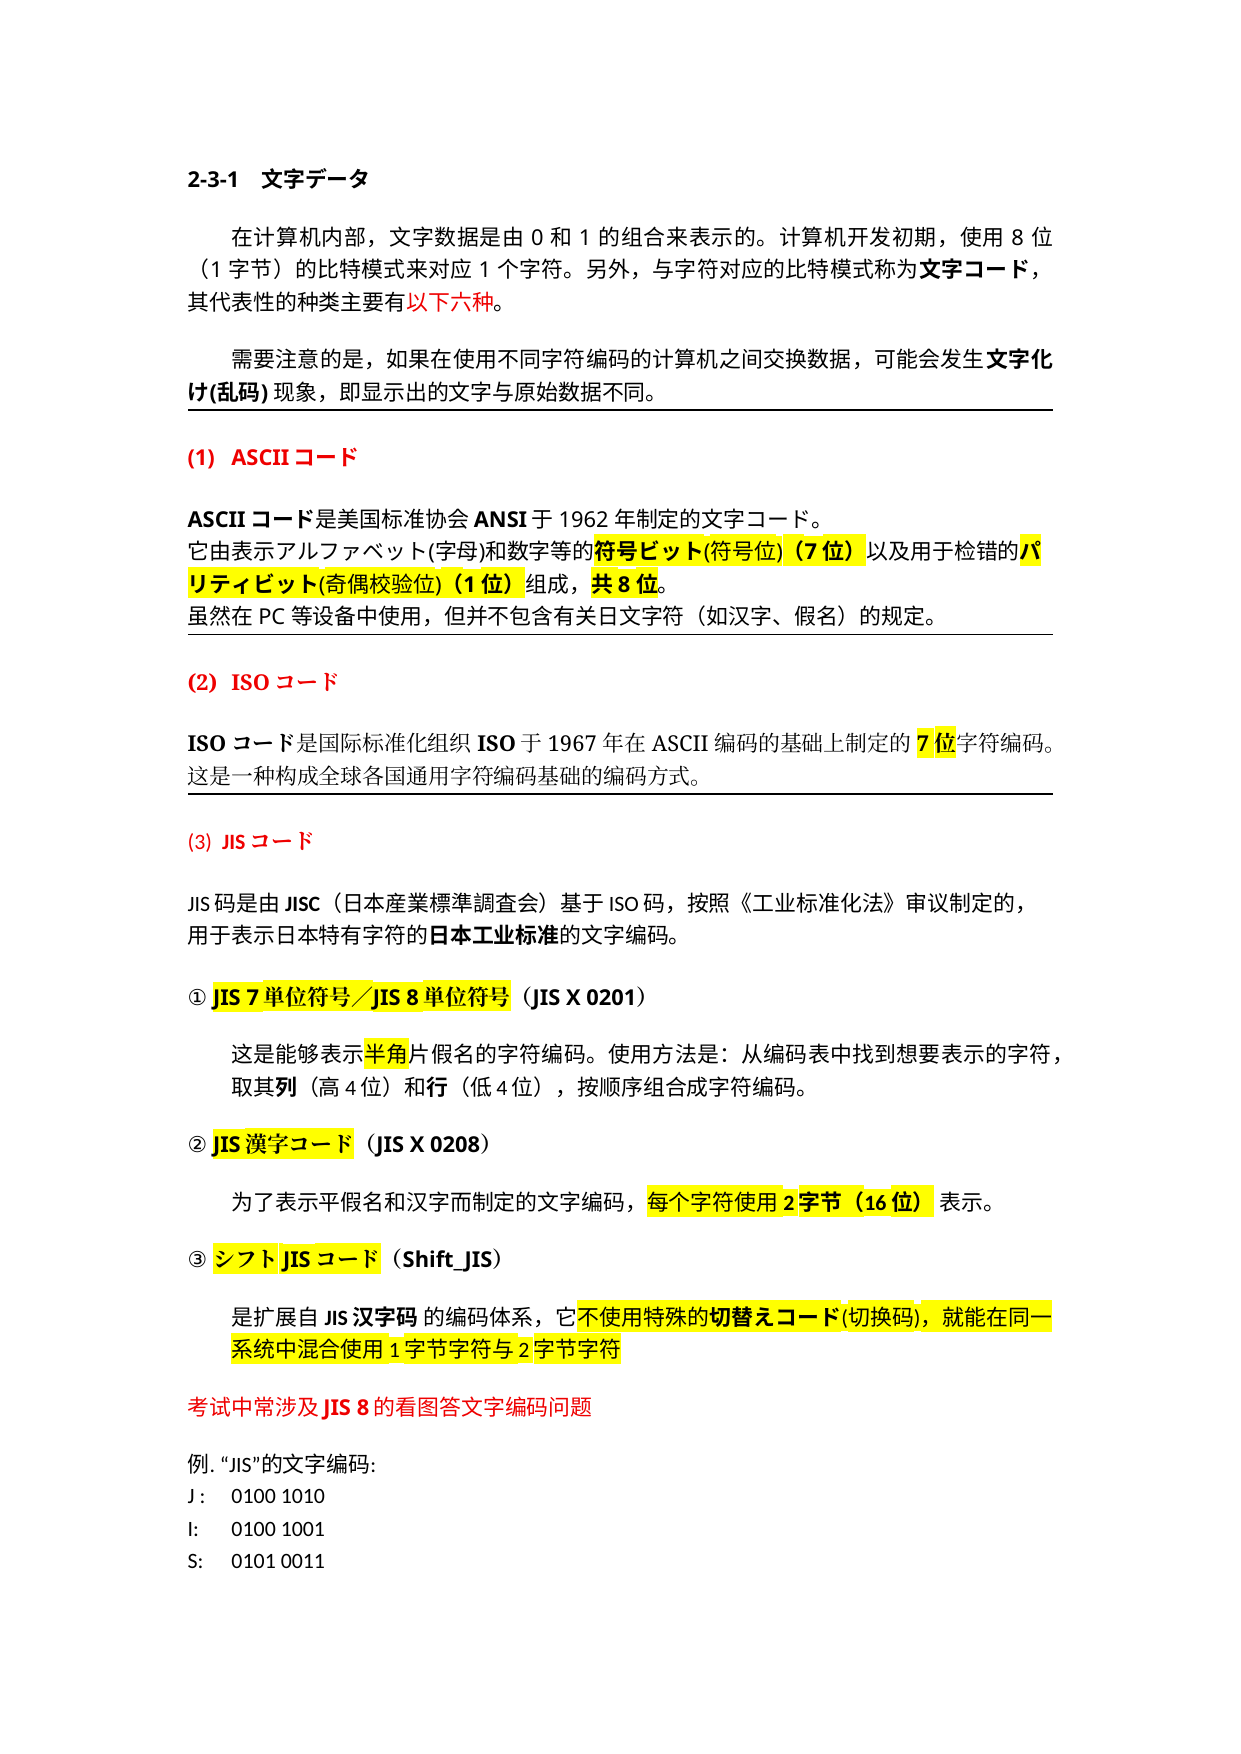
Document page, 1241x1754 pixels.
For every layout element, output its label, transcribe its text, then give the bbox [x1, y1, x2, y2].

list ISOコード [187, 664, 1053, 697]
text J : 0100 1010 [187, 1479, 1053, 1512]
text ③ シフトJISコード（Shift_JIS） [187, 1242, 1053, 1274]
text 这是能够表示半角片假名的字符编码。使用方法是：从编码表中找到想要表示的字符，取其列（高4位）和行（低4位），按顺序组合成字符编码。 [231, 1037, 1053, 1102]
text 它由表示アルファベット(字母)和数字等的符号ビット(符号位)（7 位）以及用于检错的パリティビット(奇偶校验位)（1 位）组成，共 8 位。 [187, 534, 1053, 599]
text 是扩展自 JIS汉字码 的编码体系，它不使用特殊的切替えコード(切换码)，就能在同一系统中混合使用1字节字符与2字节字符 [231, 1299, 1053, 1364]
text 2-3-1 文字データ [187, 162, 1053, 194]
text (3) JISコード [187, 824, 1053, 856]
text ① JIS 7単位符号／JIS 8単位符号（JIS X 0201） [187, 979, 1053, 1012]
text JIS码是由 JISC（日本産業標準調査会）基于ISO码，按照《工业标准化法》审议制定的，用于表示日本特有字符的日本工业标准的文字编码。 [187, 885, 1053, 950]
text I: 0100 1001 [187, 1512, 1053, 1544]
text 在计算机内部，文字数据是由 0 和 1 的组合来表示的。计算机开发初期，使用 8 位（1 字节）的比特模式来对应 1 个字符。另外，与字符对应的比特模式称为文字コード，其代表性的种类主要有以下六种。 [187, 219, 1053, 317]
text 考试中常涉及JIS 8的看图答文字编码问题 [187, 1389, 1053, 1422]
text 为了表示平假名和汉字而制定的文字编码，每个字符使用 2字节（16位） 表示。 [187, 1184, 1053, 1217]
text ASCIIコード是美国标准协会 ANSI于 1962 年制定的文字コード。 [187, 501, 1053, 534]
text 需要注意的是，如果在使用不同字符编码的计算机之间交换数据，可能会发生文字化け(乱码) 现象，即显示出的文字与原始数据不同。 [187, 342, 1053, 411]
text 虽然在 PC 等设备中使用，但并不包含有关日文字符（如汉字、假名）的规定。 [187, 599, 1053, 635]
text S: 0101 0011 [187, 1544, 1053, 1577]
text 例. “JIS”的文字编码: [187, 1447, 1053, 1479]
list ASCIIコード [187, 440, 1053, 472]
text ② JIS漢字コード（JIS X 0208） [187, 1127, 1053, 1159]
text ISOコード是国际标准化组织 ISO于 1967 年在 ASCII 编码的基础上制定的 7 位字符编码。这是一种构成全球各国通用字符编码基础的编码方式。 [187, 726, 1053, 794]
